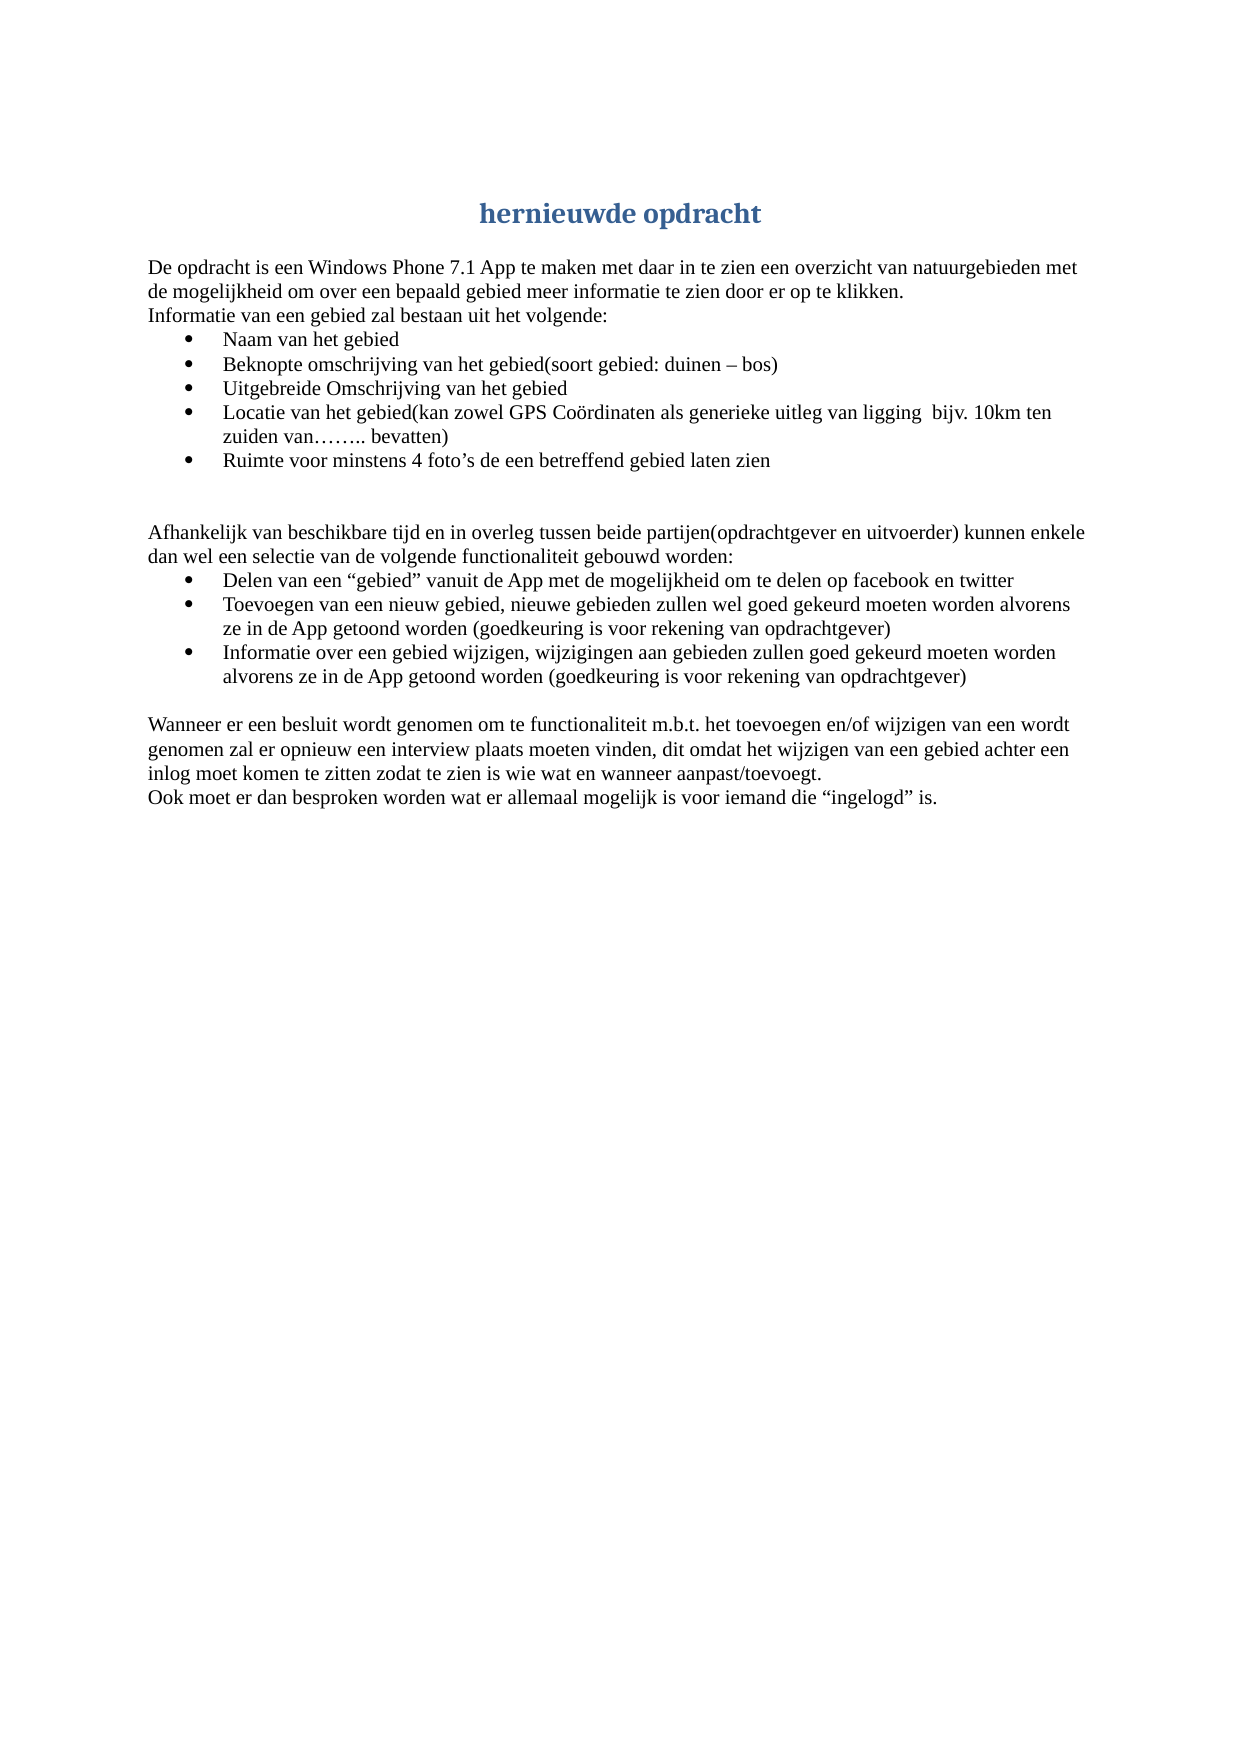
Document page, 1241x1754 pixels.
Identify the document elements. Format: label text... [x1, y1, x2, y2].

text Wanneer er een besluit wordt genomen om te functionaliteit m.b.t. het toevoegen en/of wijzigen van een wordt genomen zal er opnieuw een interview plaats moeten vinden, dit omdat het wijzigen van een gebied achter een inlog moet komen te zitten zodat te zien is wie wat en wanneer aanpast/toevoegt. [148, 712, 1093, 784]
list Naam van het gebied [185, 327, 1093, 351]
subtitle hernieuwde opdracht [148, 198, 1093, 231]
text De opdracht is een Windows Phone 7.1 App te maken met daar in te zien een overzicht van natuurgebieden met de mogelijkheid om over een bepaald gebied meer informatie te zien door er op te klikken. [148, 255, 1093, 303]
text Afhankelijk van beschikbare tijd en in overleg tussen beide partijen(opdrachtgever en uitvoerder) kunnen enkele dan wel een selectie van de volgende functionaliteit gebouwd worden: [148, 520, 1093, 568]
list Ruimte voor minstens 4 foto’s de een betreffend gebied laten zien [185, 448, 1093, 472]
list Delen van een “gebied” vanuit de App met de mogelijkheid om te delen op facebook en twitter [185, 568, 1093, 592]
list Locatie van het gebied(kan zowel GPS Coördinaten als generieke uitleg van ligging bijv. 10km ten zuiden van…….. bevatten) [185, 399, 1093, 448]
list Uitgebreide Omschrijving van het gebied [185, 376, 1093, 399]
list Informatie over een gebied wijzigen, wijzigingen aan gebieden zullen goed gekeurd moeten worden alvorens ze in de App getoond worden (goedkeuring is voor rekening van opdrachtgever) [185, 640, 1093, 688]
text Ook moet er dan besproken worden wat er allemaal mogelijk is voor iemand die “ingelogd” is. [148, 784, 1093, 809]
text Informatie van een gebied zal bestaan uit het volgende: [148, 303, 1093, 327]
list Toevoegen van een nieuw gebied, nieuwe gebieden zullen wel goed gekeurd moeten worden alvorens ze in de App getoond worden (goedkeuring is voor rekening van opdrachtgever) [185, 592, 1093, 640]
list Beknopte omschrijving van het gebied(soort gebied: duinen – bos) [185, 351, 1093, 376]
